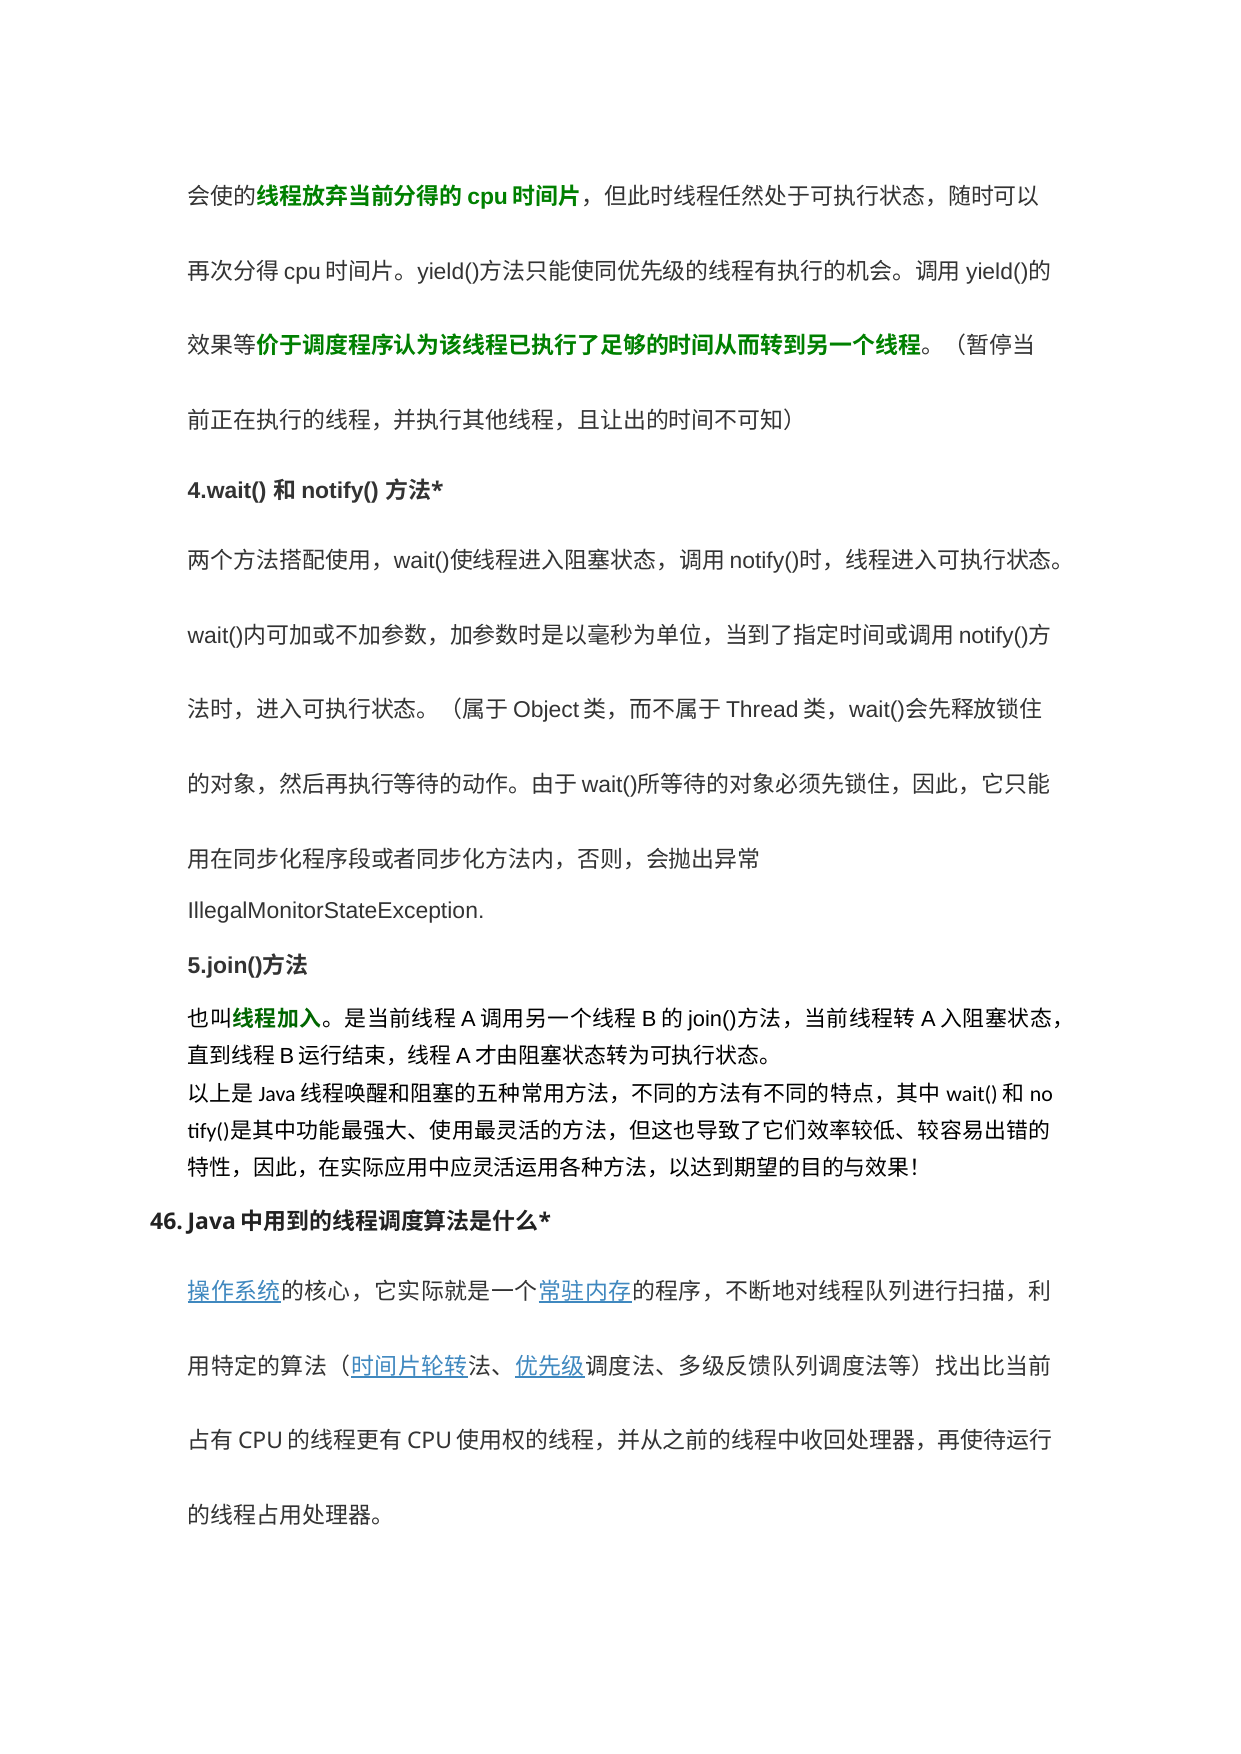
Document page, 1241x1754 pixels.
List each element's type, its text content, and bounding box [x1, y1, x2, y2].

text 4.wait() 和 notify() 方法* [187, 456, 1053, 521]
text 操作系统的核心，它实际就是一个常驻内存的程序，不断地对线程队列进行扫描，利用特定的算法（时间片轮转法、优先级调度法、多级反馈队列调度法等）找出比当前占有CPU的线程更有CPU使用权的线程，并从之前的线程中收回处理器，再使待运行的线程占用处理器。 [187, 1257, 1053, 1546]
text 也叫线程加入。是当前线程A调用另一个线程B的join()方法，当前线程转A入阻塞状态，直到线程B运行结束，线程A才由阻塞状态转为可执行状态。 [187, 1001, 1053, 1071]
text 以上是Java线程唤醒和阻塞的五种常用方法，不同的方法有不同的特点，其中wait() 和 notify()是其中功能最强大、使用最灵活的方法，但这也导致了它们效率较低、较容易出错的特性，因此，在实际应用中应灵活运用各种方法，以达到期望的目的与效果！ [187, 1075, 1053, 1182]
text 会使的线程放弃当前分得的cpu时间片，但此时线程任然处于可执行状态，随时可以再次分得cpu时间片。yield()方法只能使同优先级的线程有执行的机会。调用 yield()的效果等价于调度程序认为该线程已执行了足够的时间从而转到另一个线程。（暂停当前正在执行的线程，并执行其他线程，且让出的时间不可知） [187, 162, 1053, 451]
text 5.join()方法 [187, 931, 1053, 996]
list Java中用到的线程调度算法是什么* [150, 1187, 1053, 1252]
text 两个方法搭配使用，wait()使线程进入阻塞状态，调用notify()时，线程进入可执行状态。wait()内可加或不加参数，加参数时是以毫秒为单位，当到了指定时间或调用notify()方法时，进入可执行状态。（属于Object类，而不属于Thread类，wait()会先释放锁住的对象，然后再执行等待的动作。由于wait()所等待的对象必须先锁住，因此，它只能用在同步化程序段或者同步化方法内，否则，会抛出异常IllegalMonitorStateException. [187, 526, 1053, 927]
